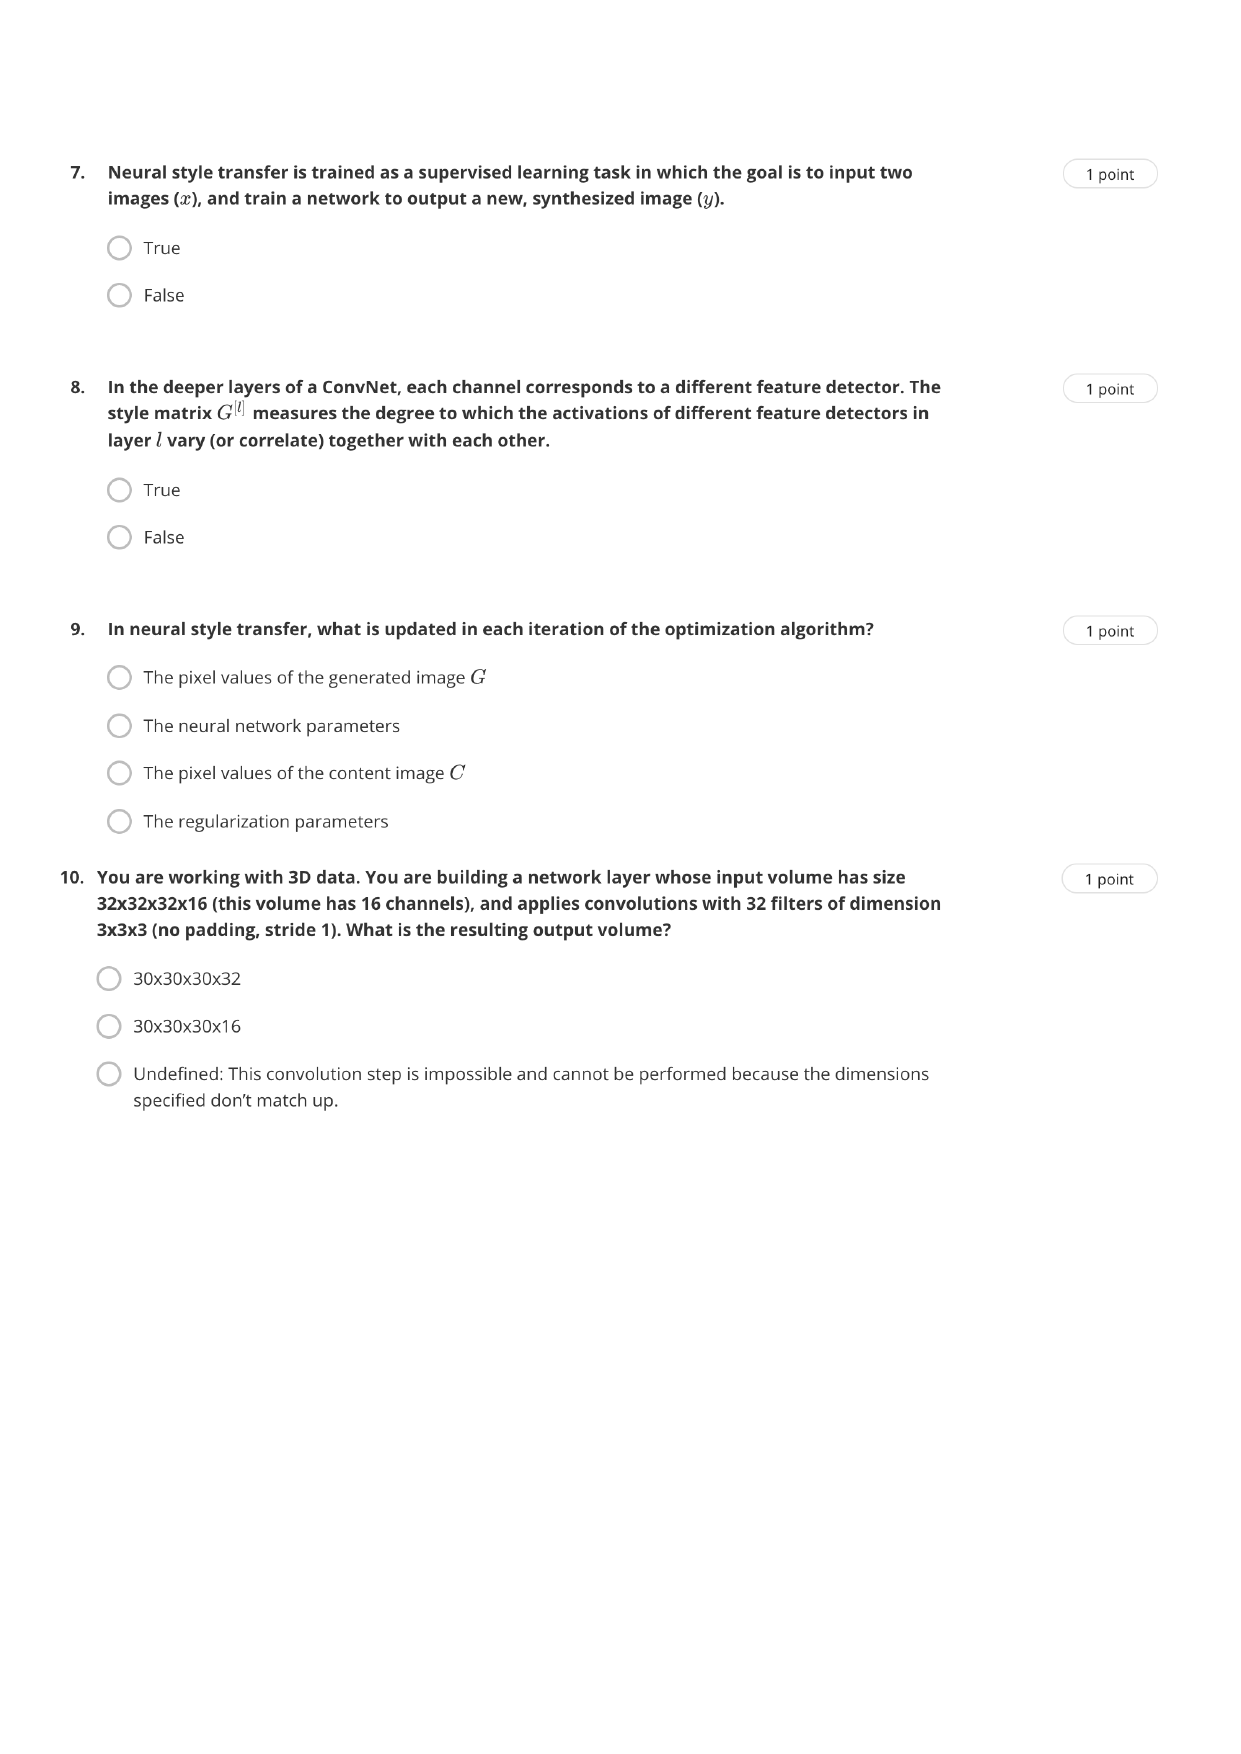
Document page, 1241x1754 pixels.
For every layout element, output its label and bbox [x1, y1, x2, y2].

picture [46, 150, 1184, 1135]
